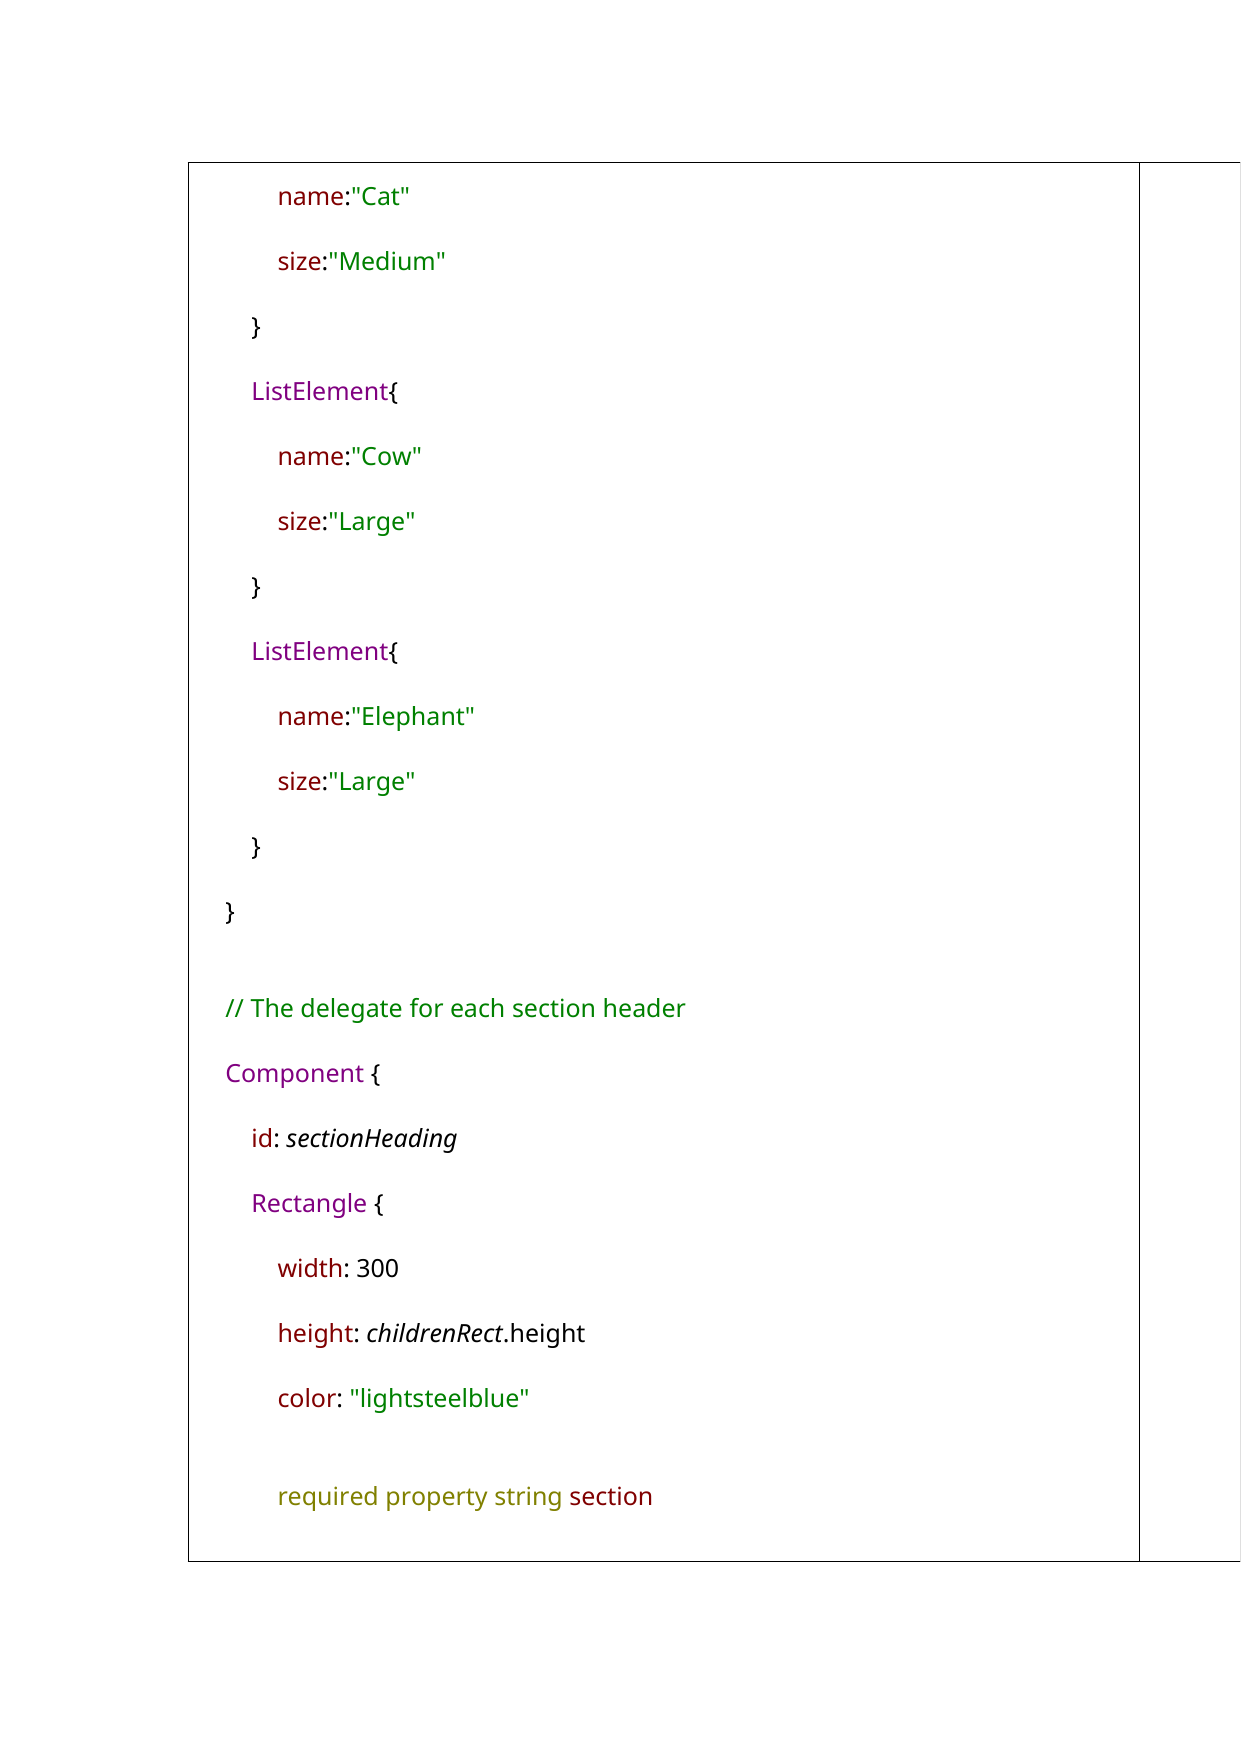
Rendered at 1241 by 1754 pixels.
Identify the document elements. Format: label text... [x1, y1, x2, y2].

table_header [1140, 163, 1240, 1561]
